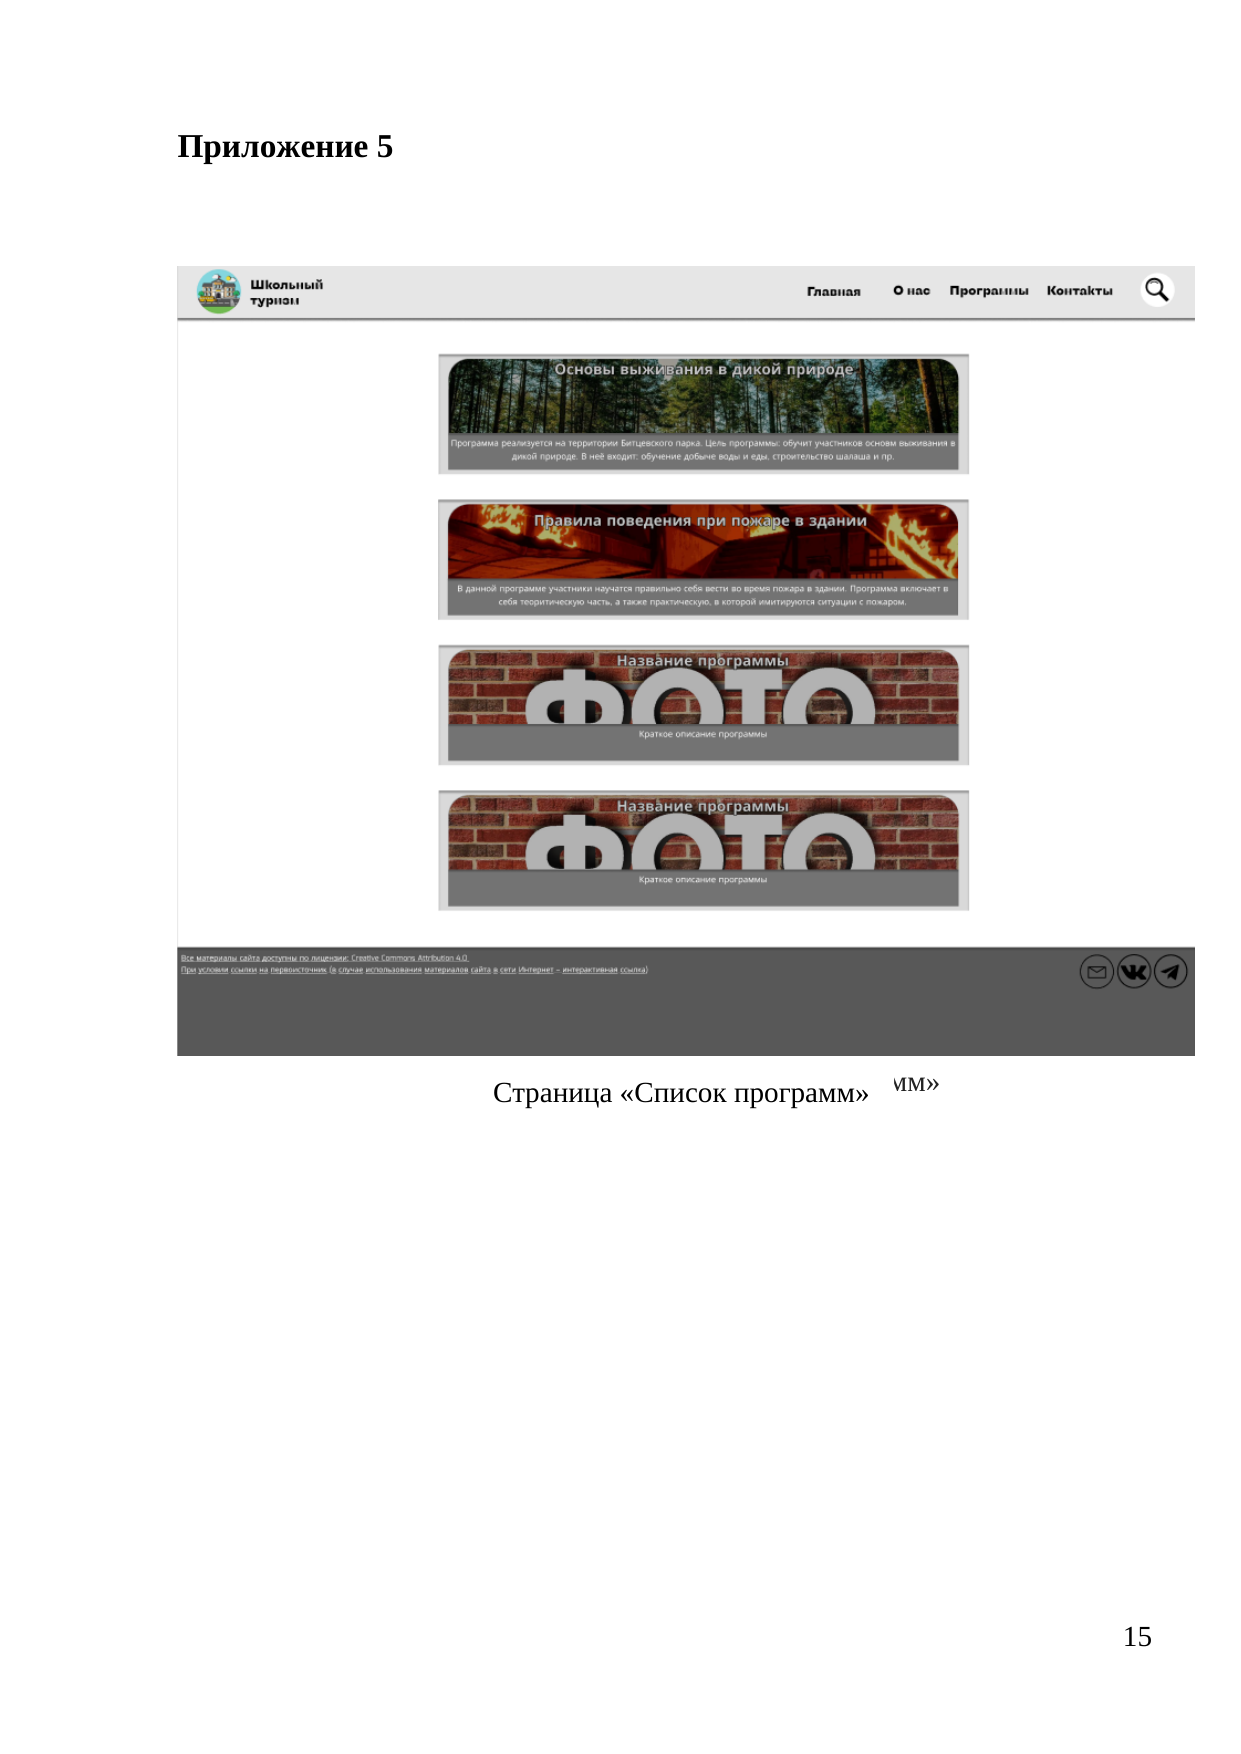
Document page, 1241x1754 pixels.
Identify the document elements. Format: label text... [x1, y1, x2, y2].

picture [177, 266, 1195, 1056]
subtitle Приложение 5 [177, 127, 1152, 165]
